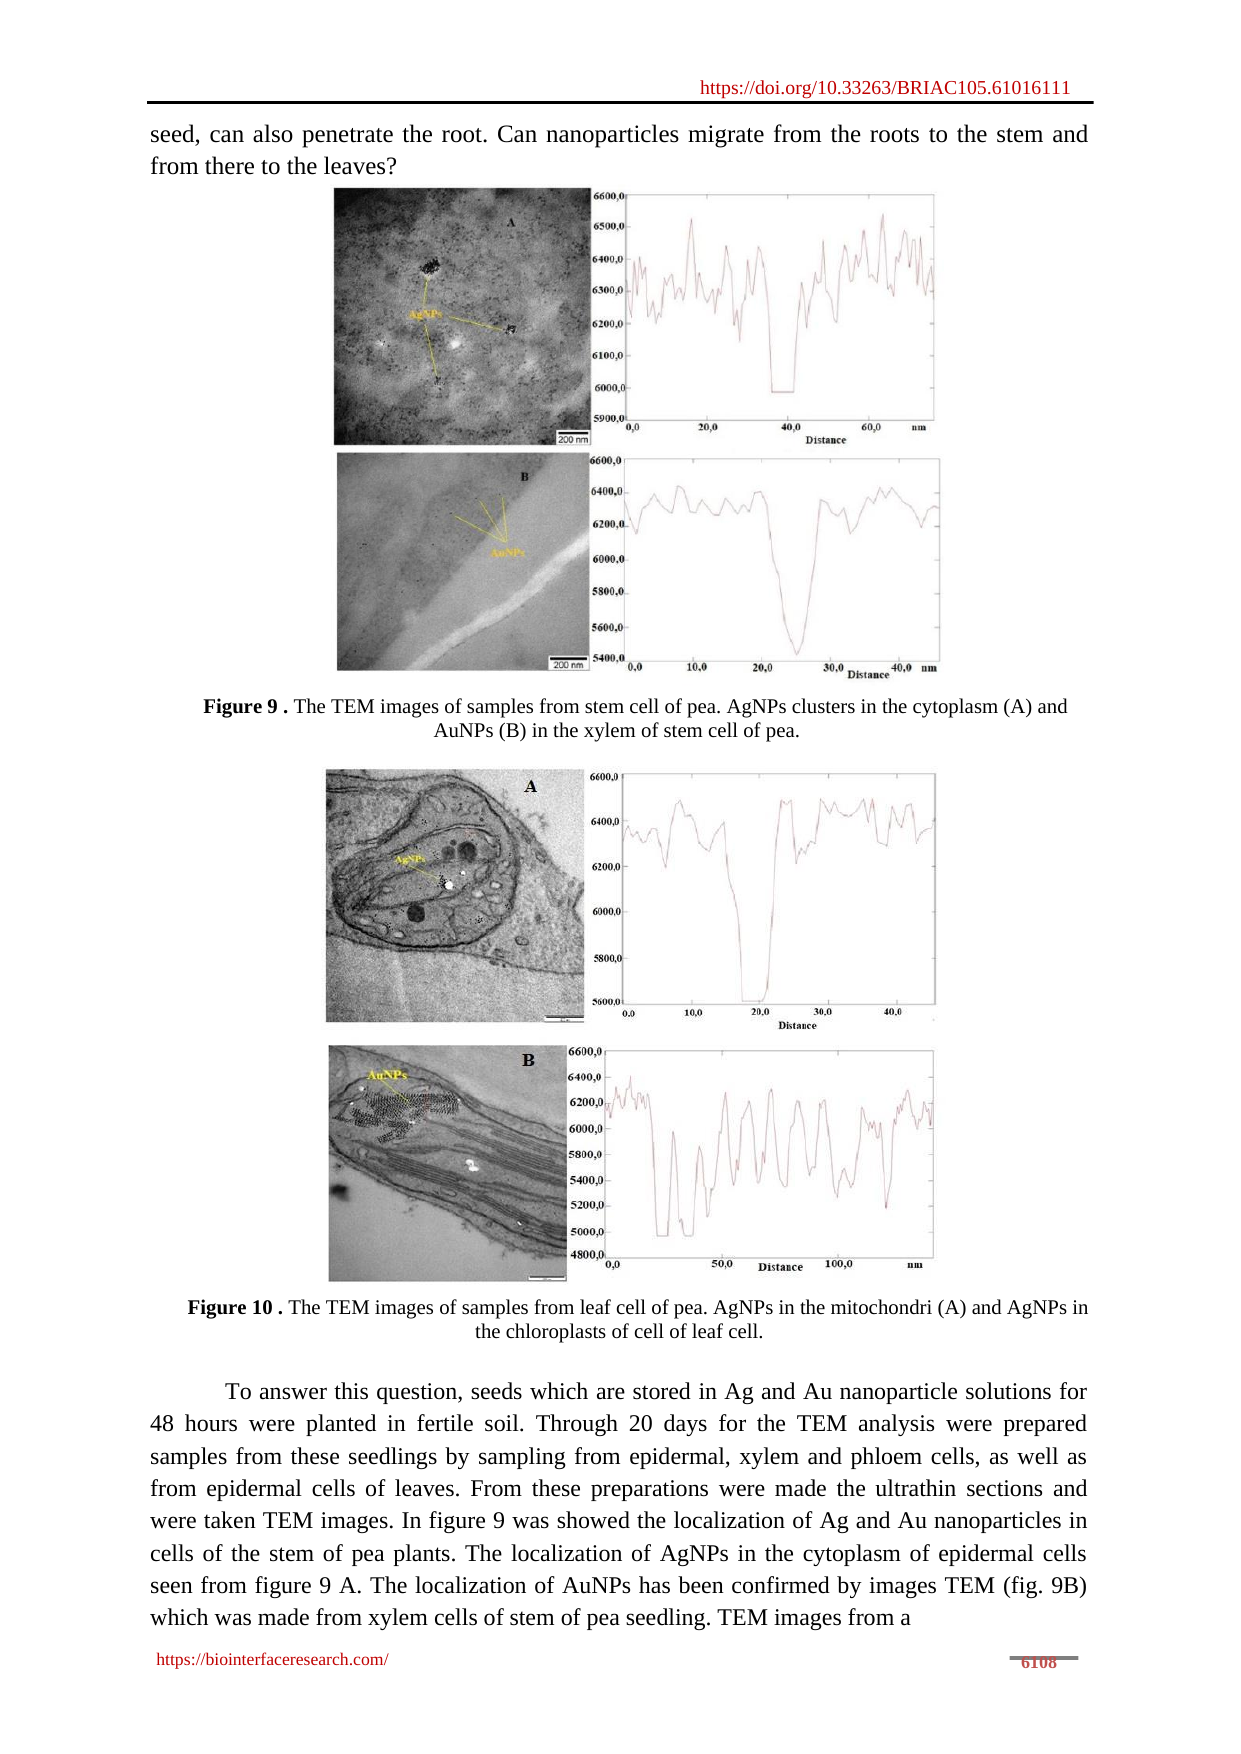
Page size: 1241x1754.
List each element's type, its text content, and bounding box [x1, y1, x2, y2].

text To answer this question, seeds which are stored in Ag and Au nanoparticle solutions for 48 hours were planted in fertile soil. Through 20 days for the TEM analysis were prepared samples from these seedlings by sampling from epidermal, xylem and phloem cells, as well as from epidermal cells of leaves. From these preparations were made the ultrathin sections and were taken TEM images. In figure 9 was showed the localization of Ag and Au nanoparticles in cells of the stem of pea plants. The localization of AgNPs in the cytoplasm of epidermal cells seen from figure 9 A. The localization of AuNPs has been confirmed by images TEM (fig. 9B) which was made from xylem cells of stem of pea seedling. TEM images from a [150, 1377, 1089, 1631]
text seed, can also penetrate the root. Can nanoparticles migrate from the roots to the stem and from there to the leaves? [150, 119, 1089, 180]
text https://doi.org/10.33263/BRIAC105.61016111 [700, 76, 1090, 99]
picture [330, 184, 948, 694]
text Figure 9 . The TEM images of samples from stem cell of pea. AgNPs clusters in the cytoplasm (A) and AuNPs (B) in the xylem of stem cell of pea. [203, 694, 1075, 742]
text Figure 10 . The TEM images of samples from leaf cell of pea. AgNPs in the mitochondri (A) and AgNPs in the chloroplasts of cell of leaf cell. [187, 1296, 1089, 1343]
picture [313, 766, 964, 1295]
text https://biointerfaceresearch.com/ 6108 [156, 1636, 1090, 1672]
